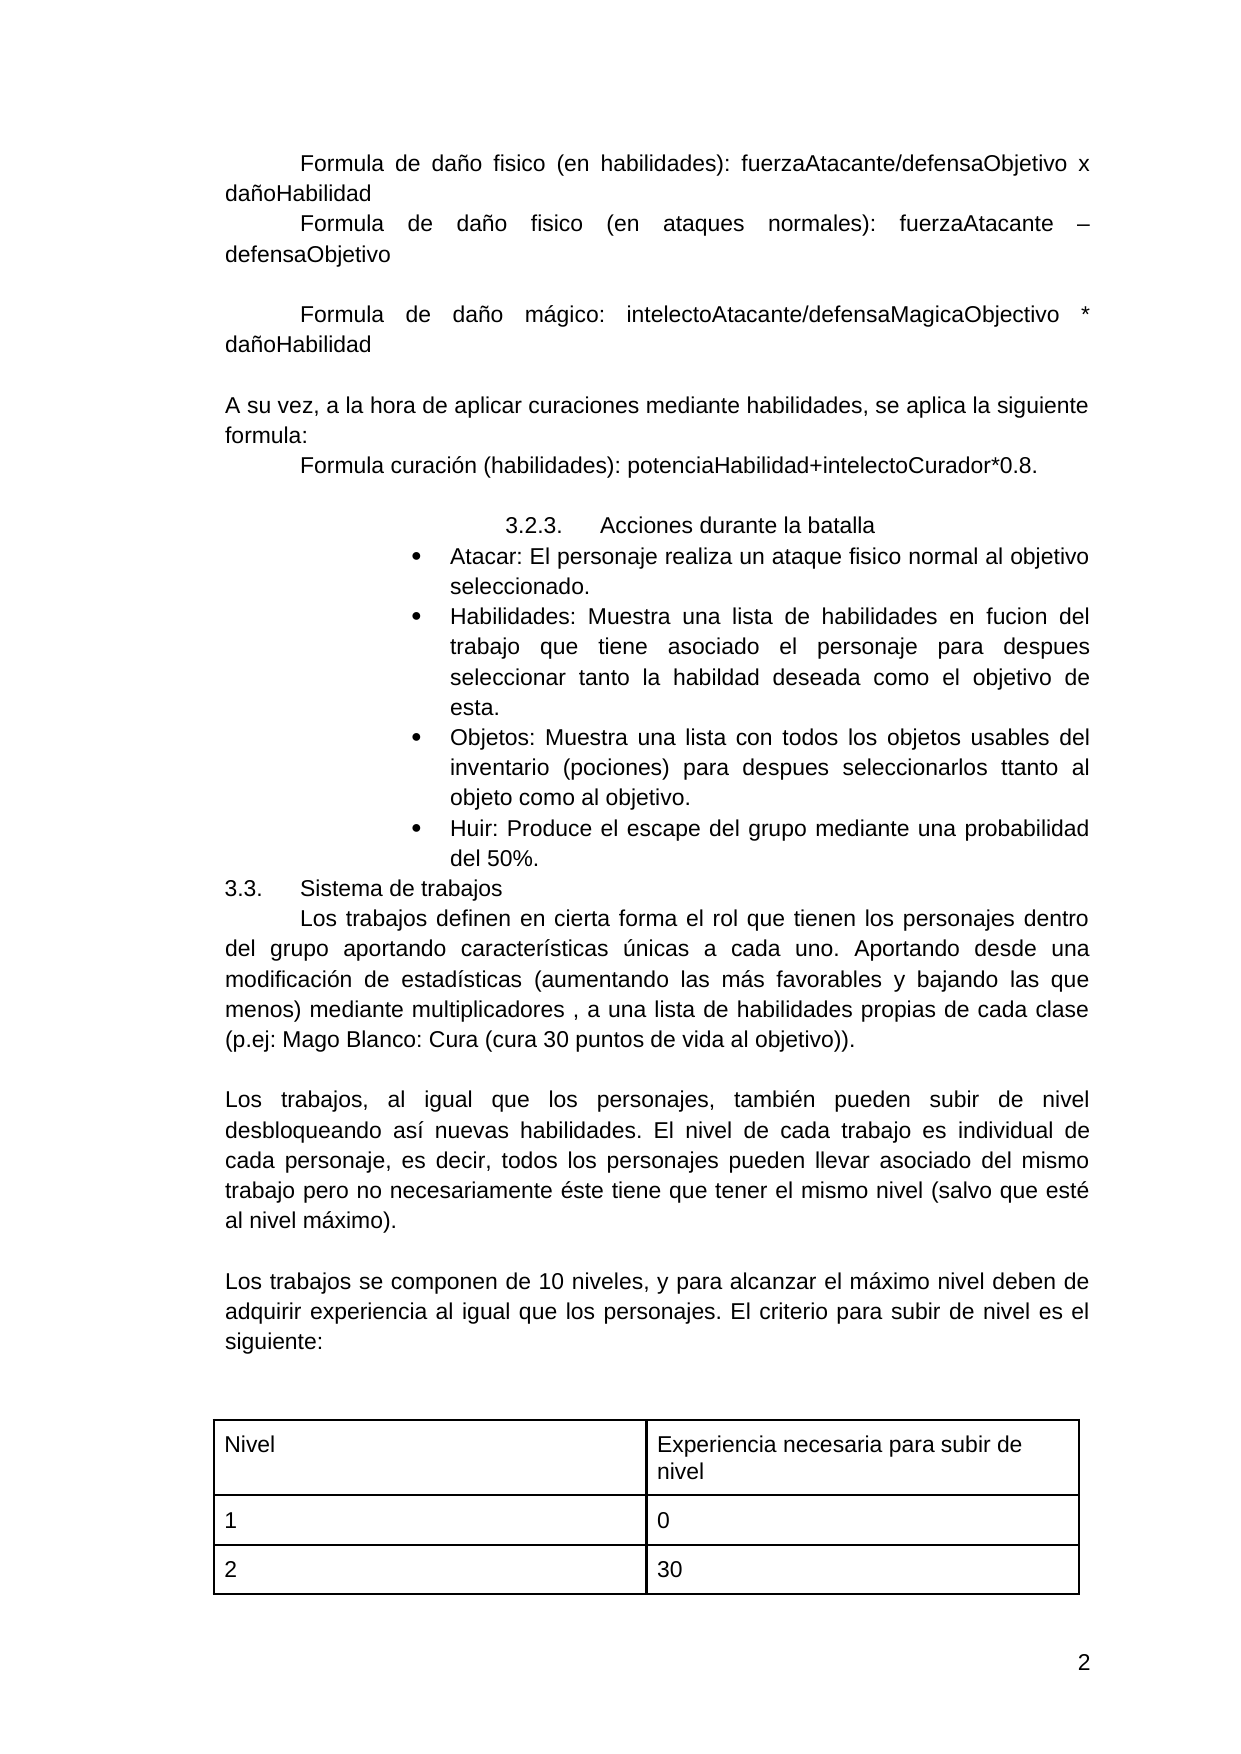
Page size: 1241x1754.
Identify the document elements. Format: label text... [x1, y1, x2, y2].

text Formula de daño fisico (en ataques normales): fuerzaAtacante – defensaObjetivo [225, 210, 1090, 267]
text Los trabajos definen en cierta forma el rol que tienen los personajes dentro del grupo aportando características únicas a cada uno. Aportando desde una modificación de estadísticas (aumentando las más favorables y bajando las que menos) mediante multiplicadores , a una lista de habilidades propias de cada clase (p.ej: Mago Blanco: Cura (cura 30 puntos de vida al objetivo)). [225, 905, 1090, 1052]
list Atacar: El personaje realiza un ataque fisico normal al objetivo seleccionado. [412, 543, 1090, 599]
list Huir: Produce el escape del grupo mediante una probabilidad del 50%. [412, 814, 1090, 871]
list Sistema de trabajos [262, 875, 1090, 901]
text Formula de daño mágico: intelectoAtacante/defensaMagicaObjectivo * dañoHabilidad [225, 301, 1090, 358]
text Formula curación (habilidades): potenciaHabilidad+intelectoCurador*0.8. [225, 452, 1090, 478]
list Objetos: Muestra una lista con todos los objetos usables del inventario (pociones) para despues seleccionarlos ttanto al objeto como al objetivo. [412, 724, 1090, 811]
list Acciones durante la batalla [375, 512, 1090, 539]
text A su vez, a la hora de aplicar curaciones mediante habilidades, se aplica la siguiente formula: [225, 392, 1090, 448]
text Los trabajos se componen de 10 niveles, y para alcanzar el máximo nivel deben de adquirir experiencia al igual que los personajes. El criterio para subir de nivel es el siguiente: [225, 1268, 1090, 1354]
text Los trabajos, al igual que los personajes, también pueden subir de nivel desbloqueando así nuevas habilidades. El nivel de cada trabajo es individual de cada personaje, es decir, todos los personajes pueden llevar asociado del mismo trabajo pero no necesariamente éste tiene que tener el mismo nivel (salvo que esté al nivel máximo). [225, 1086, 1090, 1234]
table_cell 2 [215, 1546, 645, 1593]
table_cell 30 [648, 1546, 1078, 1593]
table_cell 0 [648, 1496, 1078, 1544]
text Formula de daño fisico (en habilidades): fuerzaAtacante/defensaObjetivo x dañoHabilidad [225, 150, 1090, 207]
table_header Experiencia necesaria para subir de nivel [648, 1421, 1078, 1494]
list Habilidades: Muestra una lista de habilidades en fucion del trabajo que tiene asociado el personaje para despues seleccionar tanto la habildad deseada como el objetivo de esta. [412, 603, 1090, 720]
table_header Nivel [215, 1421, 645, 1494]
table_cell 1 [215, 1496, 645, 1544]
